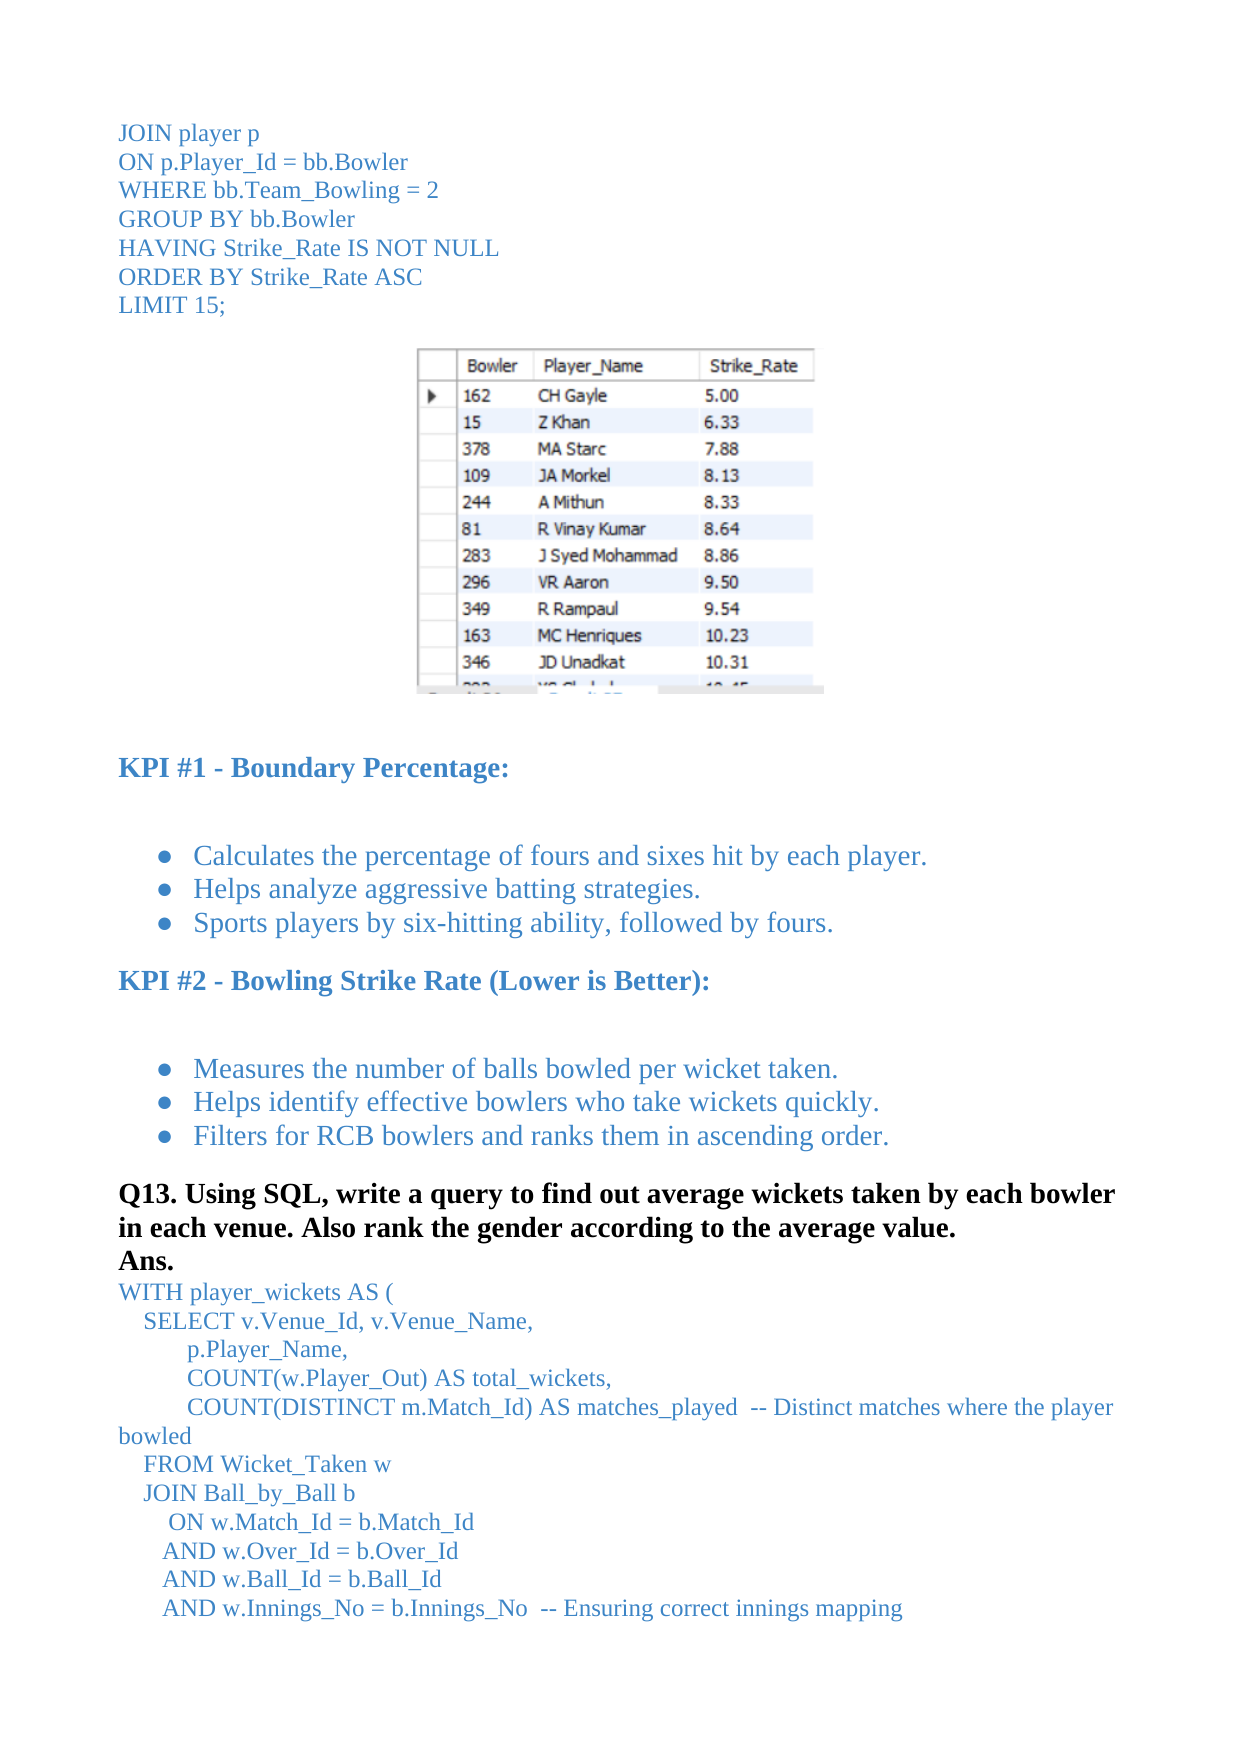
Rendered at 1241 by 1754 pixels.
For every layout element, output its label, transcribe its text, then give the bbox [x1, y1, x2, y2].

list Measures the number of balls bowled per wicket taken. [156, 1051, 1122, 1084]
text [118, 1243, 1122, 1622]
list Helps analyze aggressive batting strategies. [156, 871, 1122, 905]
list Sports players by six-hitting ability, followed by fours. [156, 905, 1122, 938]
text Q13. Using SQL, write a query to find out average wickets taken by each bowler in each venue. Also rank the gender according to the average value. [118, 1176, 1122, 1243]
list Helps identify effective bowlers who take wickets quickly. [156, 1084, 1122, 1118]
picture [416, 348, 824, 694]
text KPI #2 - Bowling Strike Rate (Lower is Better): [118, 963, 1122, 1026]
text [118, 118, 1122, 348]
text KPI #1 - Boundary Percentage: [118, 751, 1122, 813]
list Calculates the percentage of fours and sixes hit by each player. [156, 838, 1122, 871]
list Filters for RCB bowlers and ranks them in ascending order. [156, 1118, 1122, 1151]
